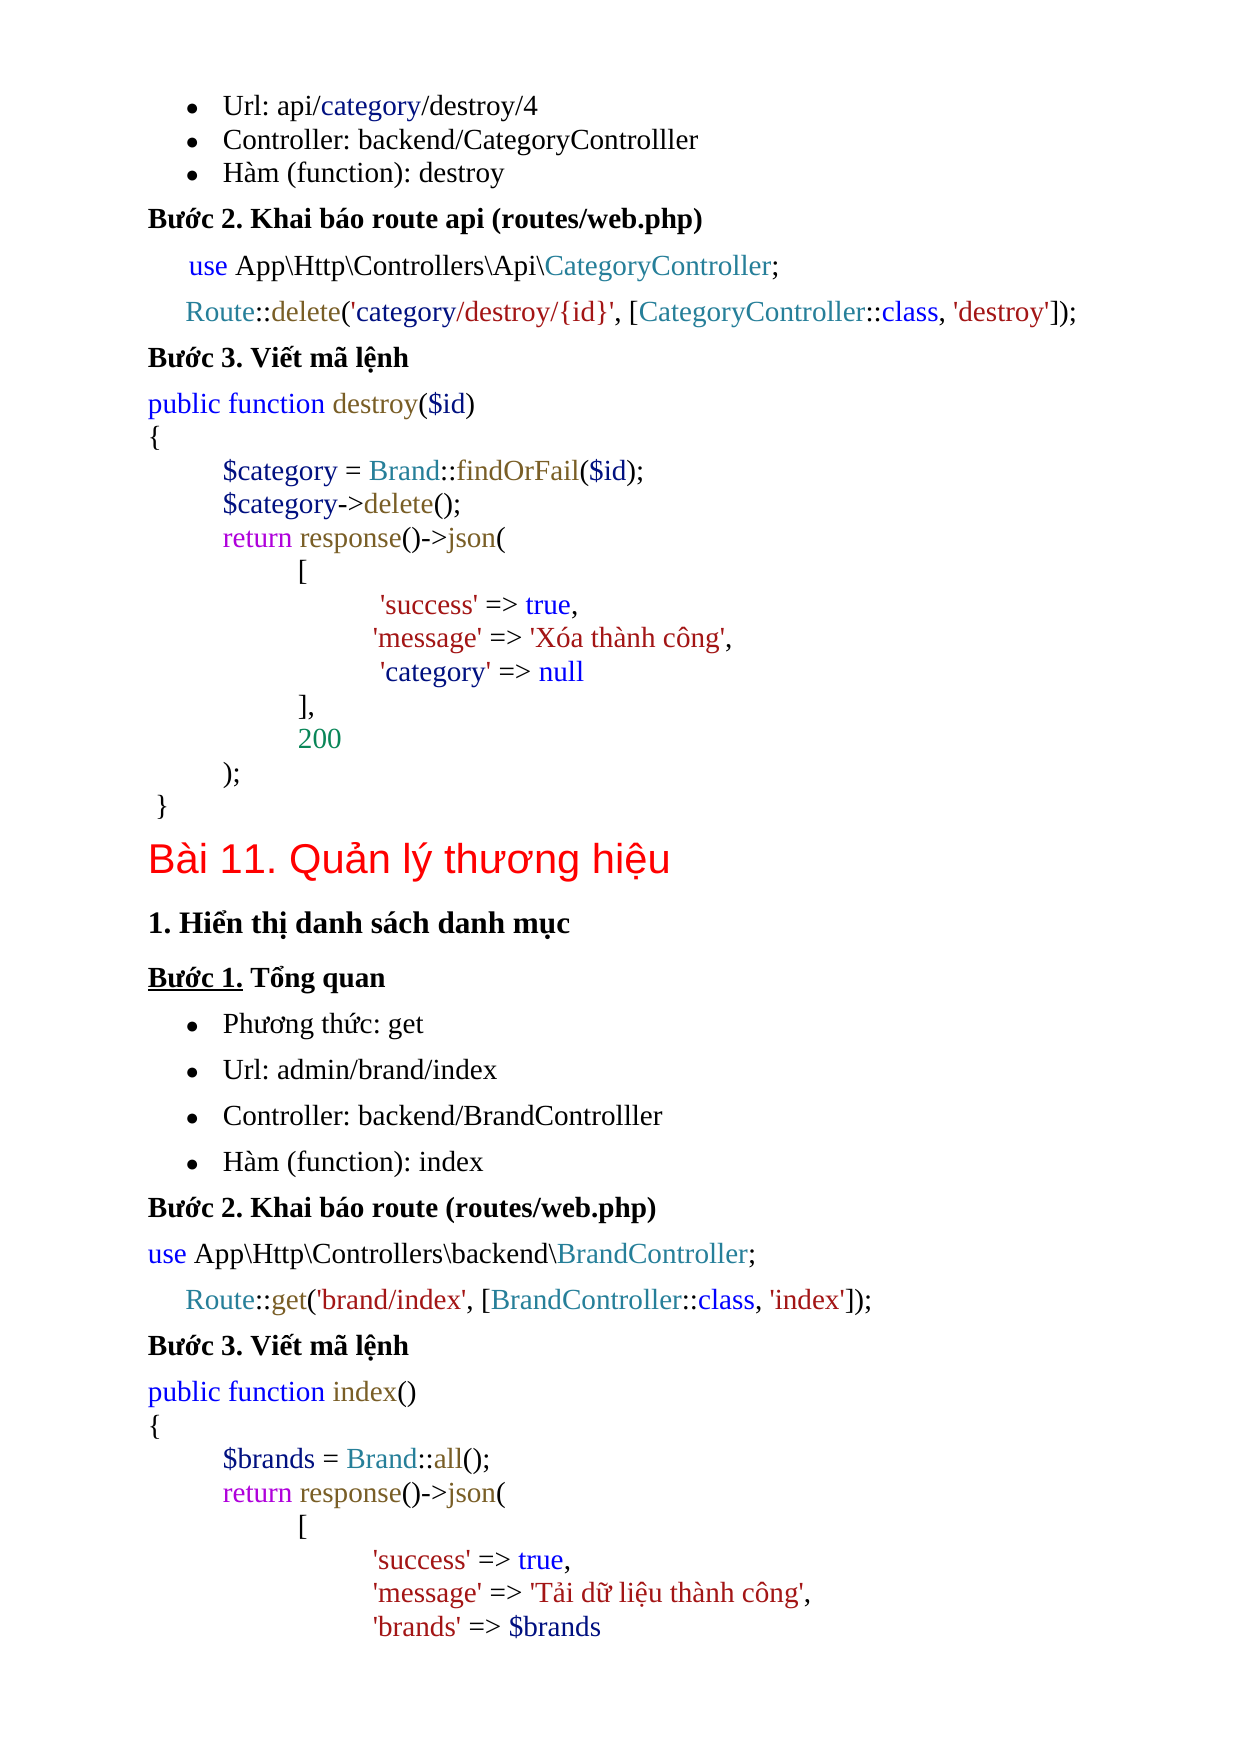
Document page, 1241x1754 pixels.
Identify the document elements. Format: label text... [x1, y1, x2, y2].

text 'category' => null [298, 654, 1152, 688]
text ], [223, 688, 1152, 721]
list Url: api/category/destroy/4 [185, 88, 1152, 122]
text Bước 3. Viết mã lệnh [148, 1328, 1152, 1362]
text $category = Brand::findOrFail($id); [148, 453, 1152, 486]
subtitle Bài 11. Quản lý thương hiệu [148, 834, 1152, 882]
text Bước 2. Khai báo route api (routes/web.php) [148, 202, 1152, 235]
subtitle 1. Hiển thị danh sách danh mục [148, 904, 1152, 940]
text Route::get('brand/index', [BrandController::class, 'index']); [185, 1282, 1152, 1316]
text $category->delete(); [148, 486, 1152, 520]
text 'message' => 'Tải dữ liệu thành công', [298, 1576, 1152, 1609]
text Bước 2. Khai báo route (routes/web.php) [148, 1190, 1152, 1224]
text return response()->json( [148, 1475, 1152, 1508]
text Route::delete('category/destroy/{id}', [CategoryController::class, 'destroy']); [185, 294, 1152, 327]
text 'brands' => $brands [298, 1609, 1152, 1643]
text public function destroy($id) [148, 386, 1152, 419]
list Phương thức: get [185, 1006, 1152, 1039]
text $brands = Brand::all(); [148, 1441, 1152, 1475]
text 'message' => 'Xóa thành công', [148, 621, 1152, 654]
list Hàm (function): destroy [185, 156, 1152, 189]
text 'success' => true, [298, 587, 1152, 621]
text use App\Http\Controllers\backend\BrandController; [148, 1236, 1152, 1270]
list Controller: backend/BrandControlller [185, 1098, 1152, 1132]
text use App\Http\Controllers\Api\CategoryController; [185, 248, 1152, 281]
text [ [223, 1508, 1152, 1542]
text 'success' => true, [298, 1542, 1152, 1576]
text Bước 3. Viết mã lệnh [148, 340, 1152, 373]
list Hàm (function): index [185, 1144, 1152, 1178]
text return response()->json( [148, 520, 1152, 553]
text 200 [148, 721, 1152, 755]
text [ [148, 553, 1152, 587]
text ); [148, 755, 1152, 788]
text Bước 1. Tổng quan [148, 960, 1152, 993]
text { [148, 1408, 1152, 1441]
list Url: admin/brand/index [185, 1052, 1152, 1086]
text } [148, 788, 1152, 822]
text public function index() [148, 1374, 1152, 1408]
list Controller: backend/CategoryControlller [185, 122, 1152, 156]
text { [148, 419, 1152, 453]
